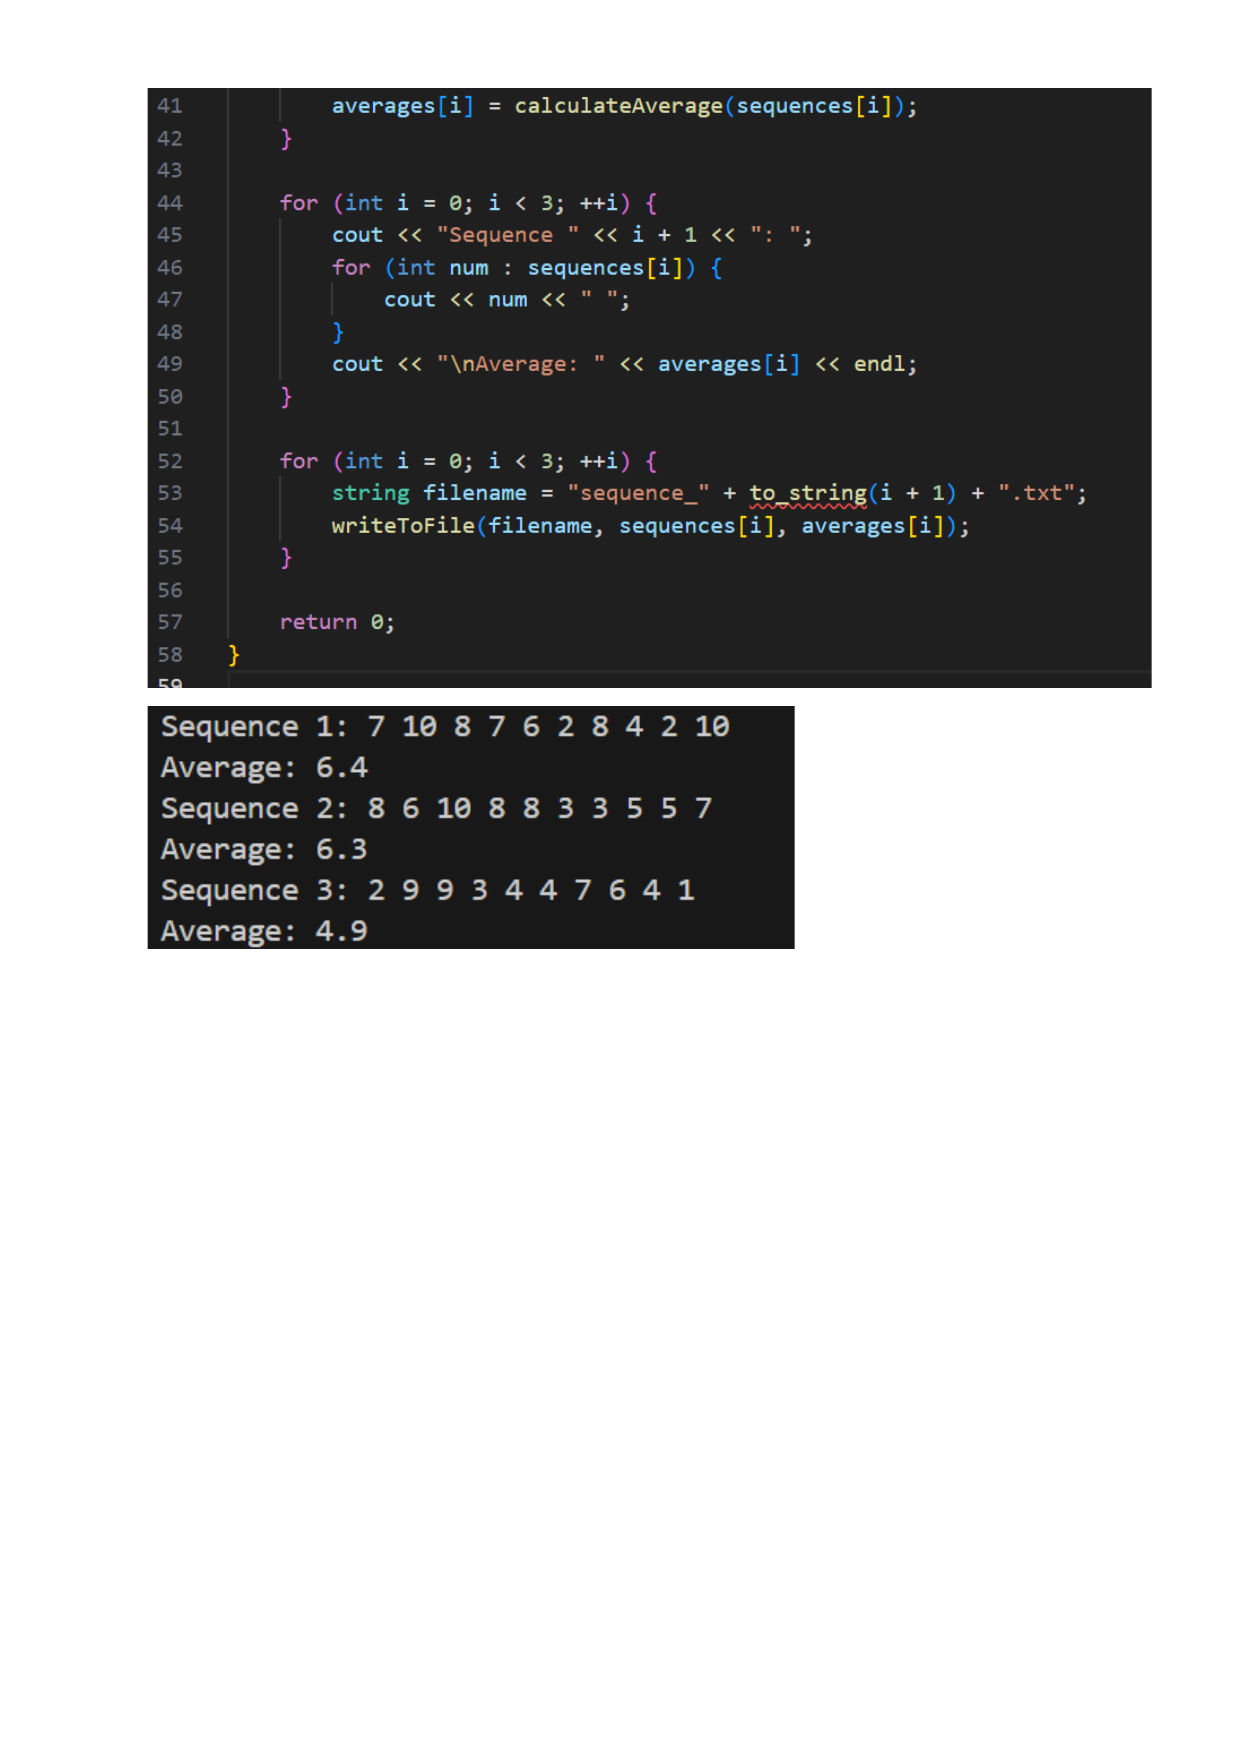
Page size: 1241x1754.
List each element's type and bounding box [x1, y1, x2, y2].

picture [147, 88, 1152, 688]
picture [147, 706, 795, 949]
